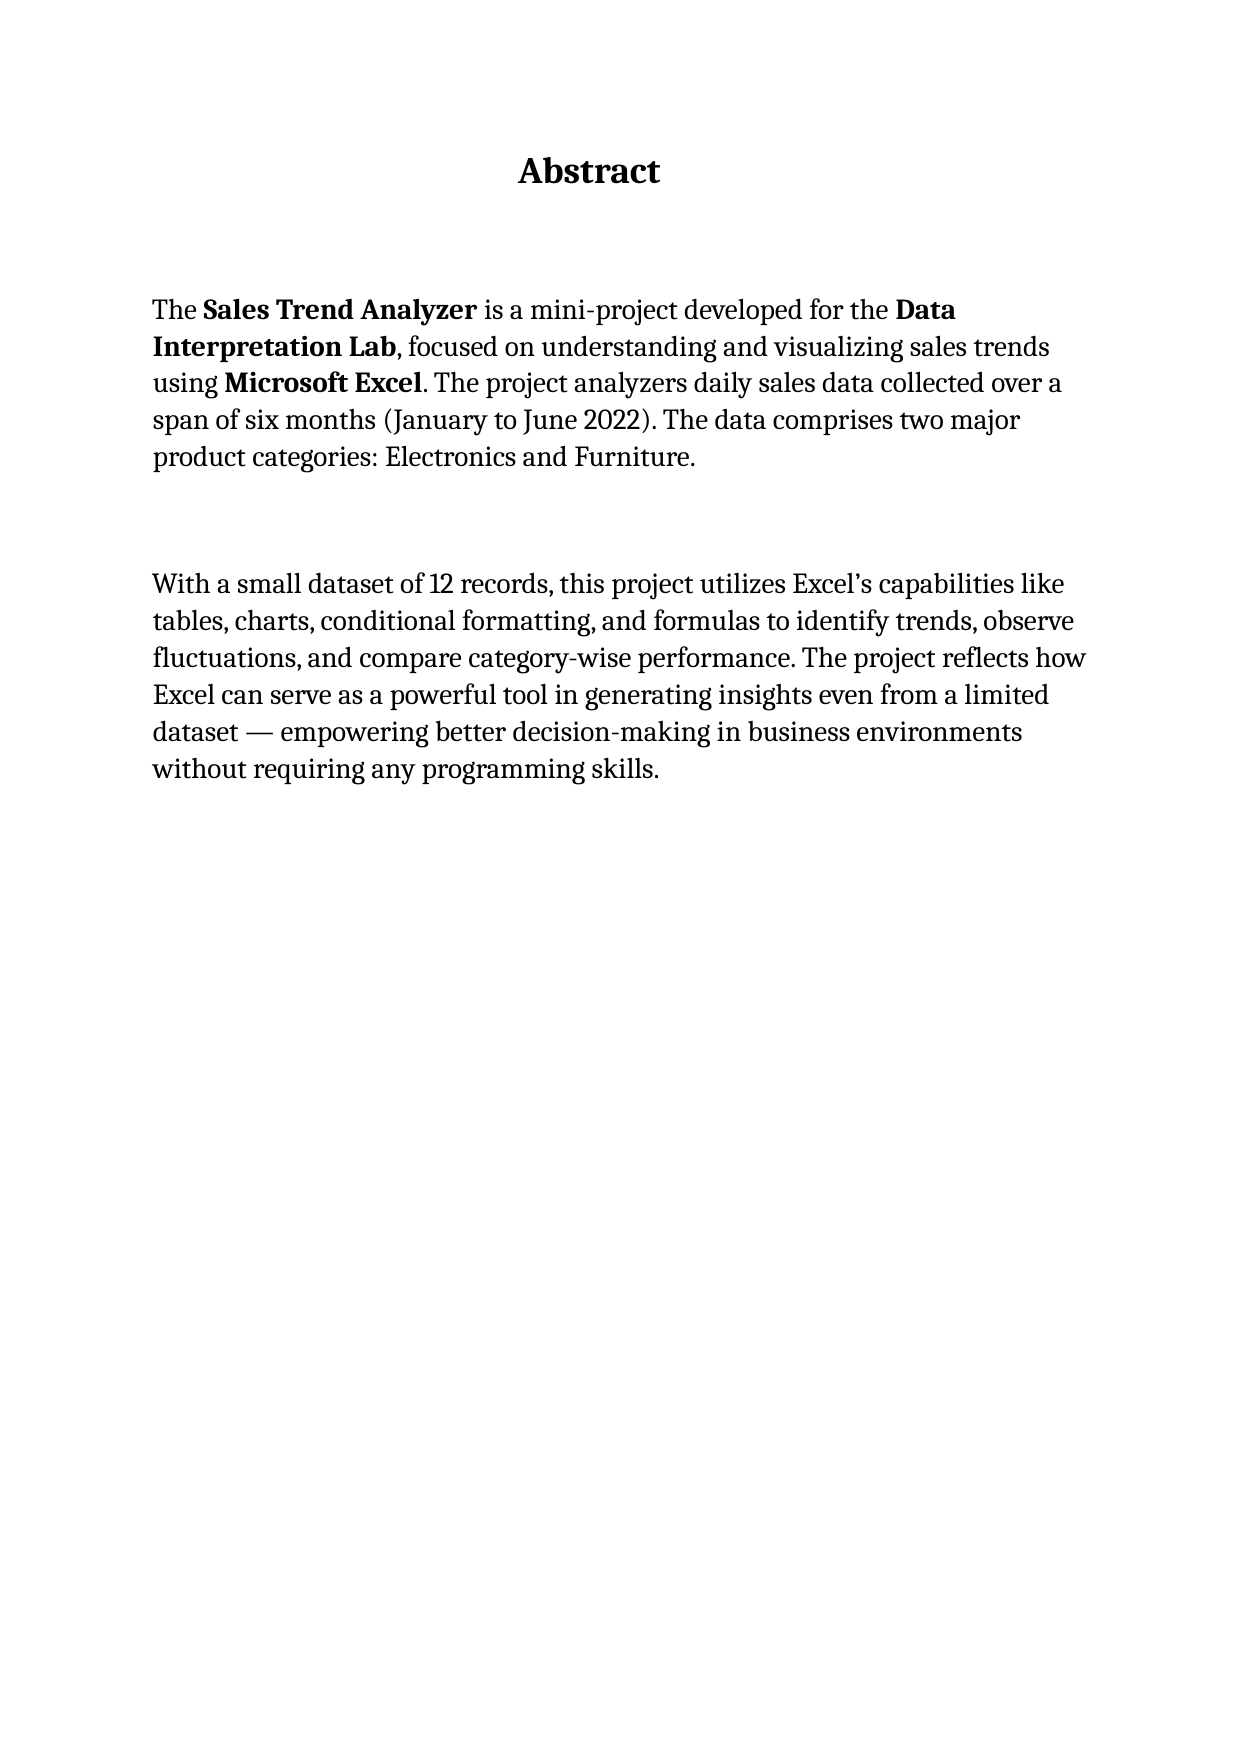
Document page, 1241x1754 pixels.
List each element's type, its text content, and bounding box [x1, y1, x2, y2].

text With a small dataset of 12 records, this project utilizes Excel’s capabilities like tables, charts, conditional formatting, and formulas to identify trends, observe fluctuations, and compare category-wise performance. The project reflects how Excel can serve as a powerful tool in generating insights even from a limited dataset — empowering better decision-making in business environments without requiring any programming skills. [152, 567, 1090, 785]
text Abstract [152, 150, 1090, 193]
text The Sales Trend Analyzer is a mini-project developed for the Data Interpretation Lab, focused on understanding and visualizing sales trends using Microsoft Excel. The project analyzers daily sales data collected over a span of six months (January to June 2022). The data comprises two major product categories: Electronics and Furniture. [152, 293, 1090, 474]
